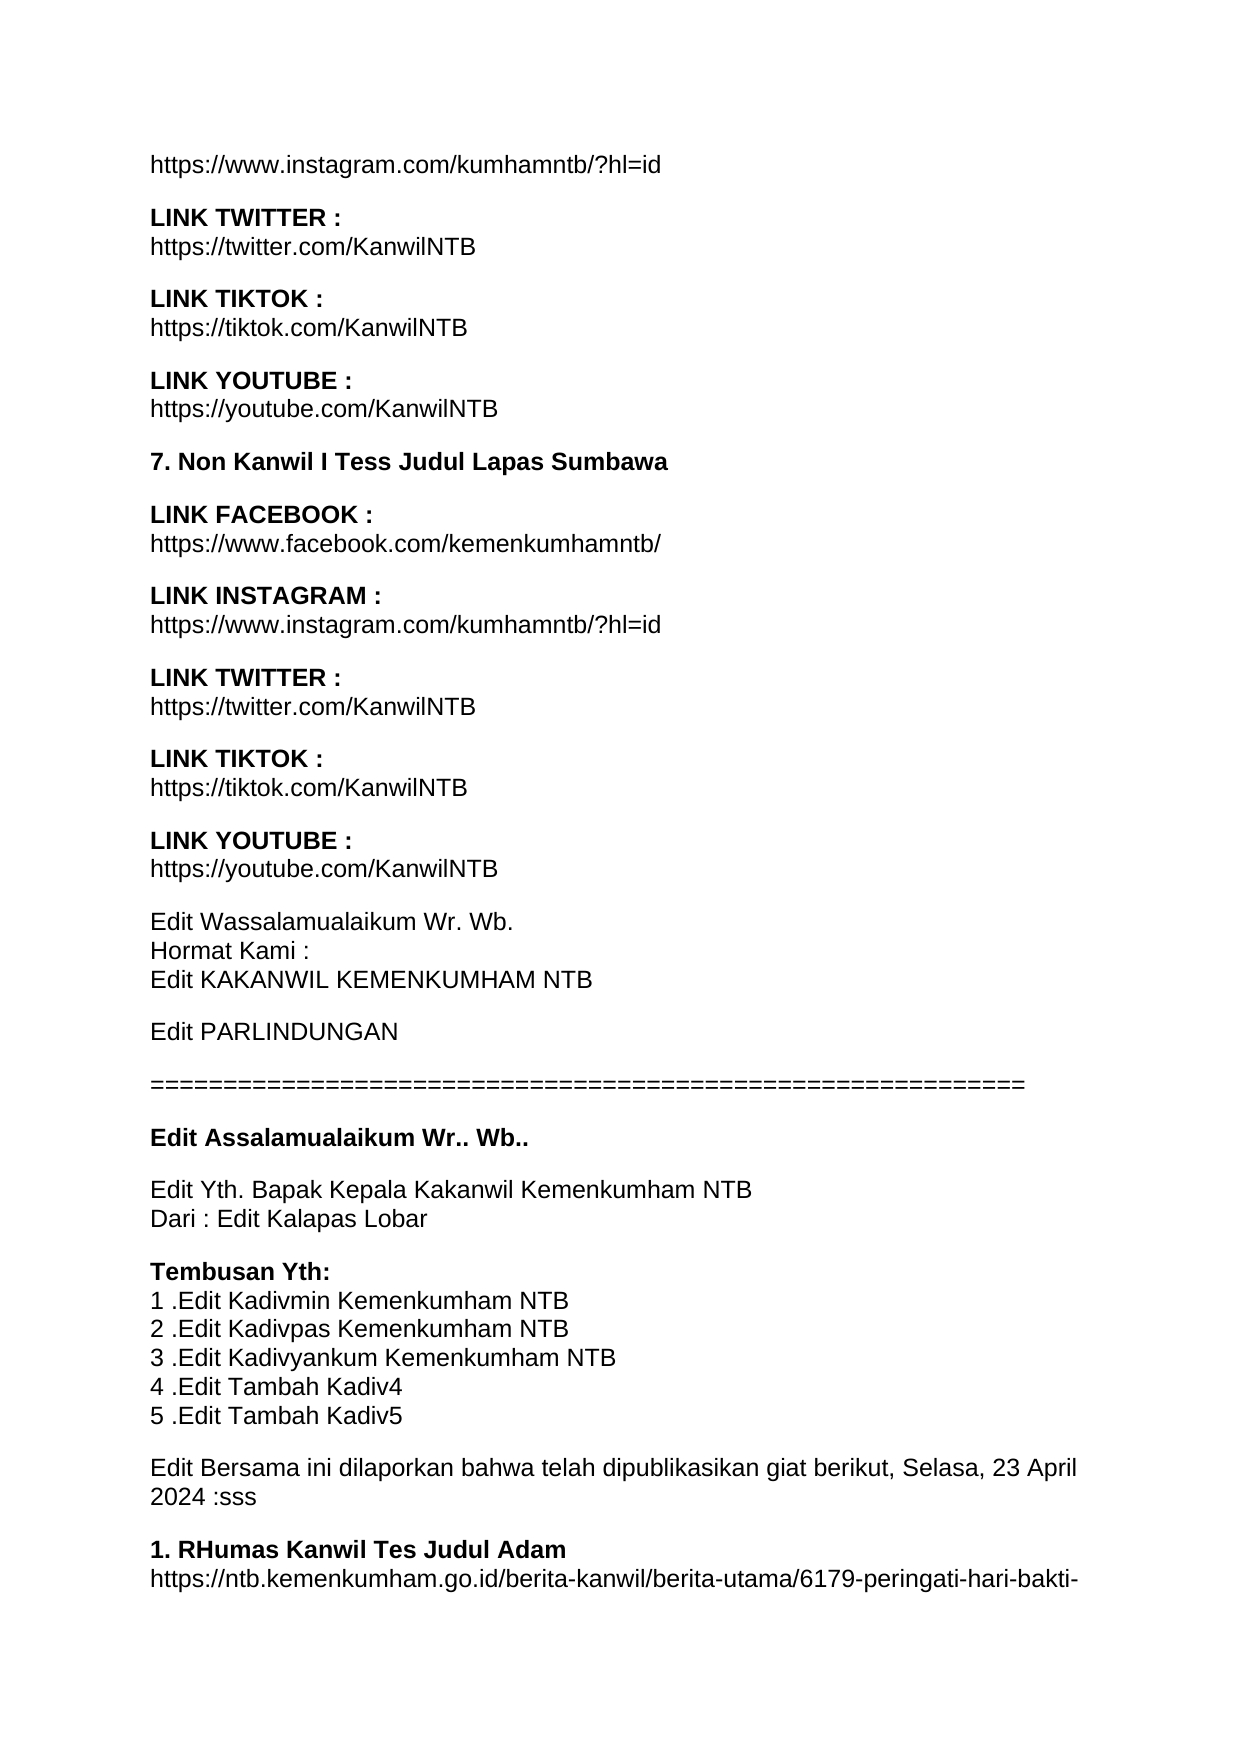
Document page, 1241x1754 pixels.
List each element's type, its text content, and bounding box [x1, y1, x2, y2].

text https://tiktok.com/KanwilNTB [150, 773, 1090, 802]
text https://twitter.com/KanwilNTB [150, 231, 1090, 260]
text Edit Assalamualaikum Wr.. Wb.. [150, 1123, 1090, 1151]
text 1 .Edit Kadivmin Kemenkumham NTB [150, 1286, 1090, 1314]
text Edit PARLINDUNGAN [150, 1017, 1090, 1046]
text 2 .Edit Kadivpas Kemenkumham NTB [150, 1314, 1090, 1343]
text https://www.instagram.com/kumhamntb/?hl=id [150, 150, 1090, 179]
text Dari : Edit Kalapas Lobar [150, 1204, 1090, 1233]
text LINK TIKTOK : [150, 284, 1090, 313]
text Edit Yth. Bapak Kepala Kakanwil Kemenkumham NTB [150, 1175, 1090, 1204]
text Edit Wassalamualaikum Wr. Wb. [150, 907, 1090, 936]
text https://twitter.com/KanwilNTB [150, 691, 1090, 720]
text LINK TWITTER : [150, 203, 1090, 231]
text https://www.facebook.com/kemenkumhamntb/ [150, 528, 1090, 557]
text 7. Non Kanwil I Tess Judul Lapas Sumbawa [150, 447, 1090, 476]
text Edit Bersama ini dilaporkan bahwa telah dipublikasikan giat berikut, Selasa, 23 April 2024 :sss [150, 1453, 1090, 1511]
text 1. RHumas Kanwil Tes Judul Adam [150, 1535, 1090, 1563]
text 5 .Edit Tambah Kadiv5 [150, 1401, 1090, 1429]
text LINK FACEBOOK : [150, 500, 1090, 528]
text https://tiktok.com/KanwilNTB [150, 313, 1090, 342]
text 3 .Edit Kadivyankum Kemenkumham NTB [150, 1343, 1090, 1372]
text Tembusan Yth: [150, 1257, 1090, 1286]
text https://youtube.com/KanwilNTB [150, 854, 1090, 883]
text LINK TIKTOK : [150, 744, 1090, 773]
text Hormat Kami : [150, 936, 1090, 964]
text LINK YOUTUBE : [150, 826, 1090, 854]
text https://youtube.com/KanwilNTB [150, 394, 1090, 423]
text LINK INSTAGRAM : [150, 581, 1090, 610]
text Edit KAKANWIL KEMENKUMHAM NTB [150, 964, 1090, 993]
text LINK YOUTUBE : [150, 366, 1090, 394]
text ============================================================ [150, 1070, 1090, 1099]
text https://www.instagram.com/kumhamntb/?hl=id [150, 610, 1090, 639]
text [150, 1563, 1090, 1592]
text 4 .Edit Tambah Kadiv4 [150, 1372, 1090, 1401]
text LINK TWITTER : [150, 663, 1090, 691]
